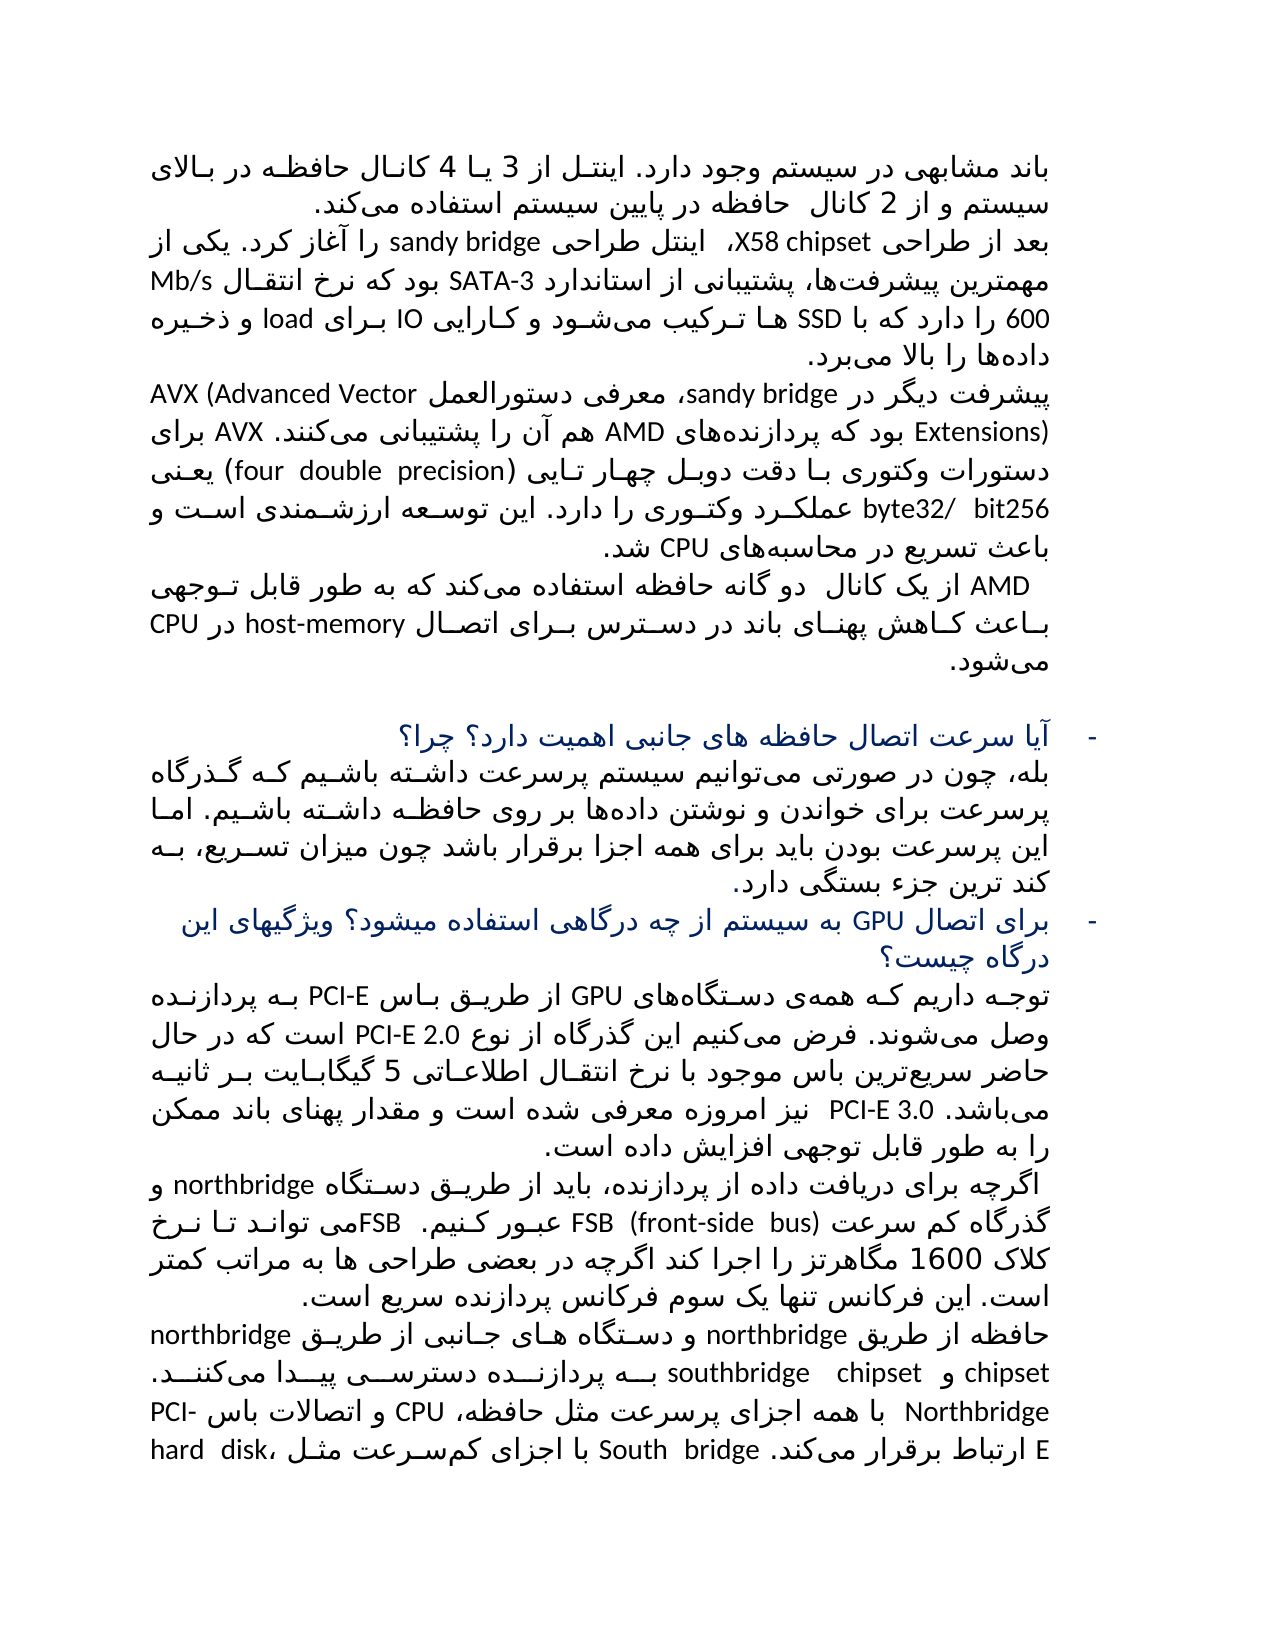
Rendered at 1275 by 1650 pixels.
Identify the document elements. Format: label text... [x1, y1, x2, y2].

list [150, 150, 1050, 221]
list برای اتصال GPU به سیستم از چه درگاهی استفاده میشود؟ ویژگیهای این درگاه چیست؟ [150, 902, 1087, 975]
list پیشرفت‌ دیگر در sandy bridge، معرفی دستورالعمل AVX (Advanced Vector Extensions) بود که پردازنده‌های AMD هم آن را پشتیبانی می‌کنند. AVX برای دستورات وکتوری با دقت دوبل چهار تایی (four double precision) یعنی byte32/ bit256 عملکرد وکتوری را دارد. این توسعه ارزشمندی است و باعث تسریع در محاسبه‌های CPU شد. [150, 375, 1050, 564]
list بعد از طراحی X58 chipset، اینتل طراحی sandy bridge را آغاز کرد. یکی از مهمترین پیشرفت‌ها، پشتیبانی از استاندارد SATA-3 بود که نرخ انتقال Mb/s 600 را دارد که با SSD ها ترکیب می‌شود و کارایی IO برای load و ذخیره داده‌ها را بالا می‌برد. [150, 223, 1050, 372]
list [150, 1316, 1050, 1467]
list آیا سرعت اتصال حافظه های جانبی اهمیت دارد؟ چرا؟ [150, 719, 1087, 753]
list AMD از یک کانال دو گانه حافظه استفاده می‌کند که به طور قابل توجهی باعث کاهش پهنای باند در دسترس برای اتصال host-memory در CPU می‌شود. [150, 567, 1050, 678]
list توجه داریم که همه‌ی دستگاه‌های GPU از طریق باس PCI-E به پردازنده وصل می‌شوند. فرض می‌کنیم این گذرگاه از نوع PCI-E 2.0 است که در حال حاضر سریع‌ترین باس موجود با نرخ انتقال اطلاعاتی 5 گیگابایت بر ثانیه می‌باشد. PCI-E 3.0 نیز امروزه معرفی شده است و مقدار پهنای باند ممکن را به طور قابل توجهی افزایش داده است. [150, 977, 1050, 1163]
list اگرچه برای دریافت داده از پردازنده، باید از طریق دستگاه northbridge و گذرگاه کم سرعت FSB (front-side bus) عبور کنیم. FSBمی تواند تا نرخ کلاک 1600 مگاهرتز را اجرا کند اگرچه در بعضی طراحی ها به مراتب کمتر است. این فرکانس تنها یک سوم فرکانس پردازنده سریع است. [150, 1166, 1050, 1313]
list بله، چون در صورتی می‌توانیم سیستم پرسرعت داشته باشیم که گذرگاه پرسرعت برای خواندن و نوشتن داده‌ها بر روی حافظه داشته باشیم. اما این پرسرعت بودن باید برای همه اجزا برقرار باشد چون میزان تسریع، به کند ترین جزء بستگی دارد. [150, 756, 1050, 900]
